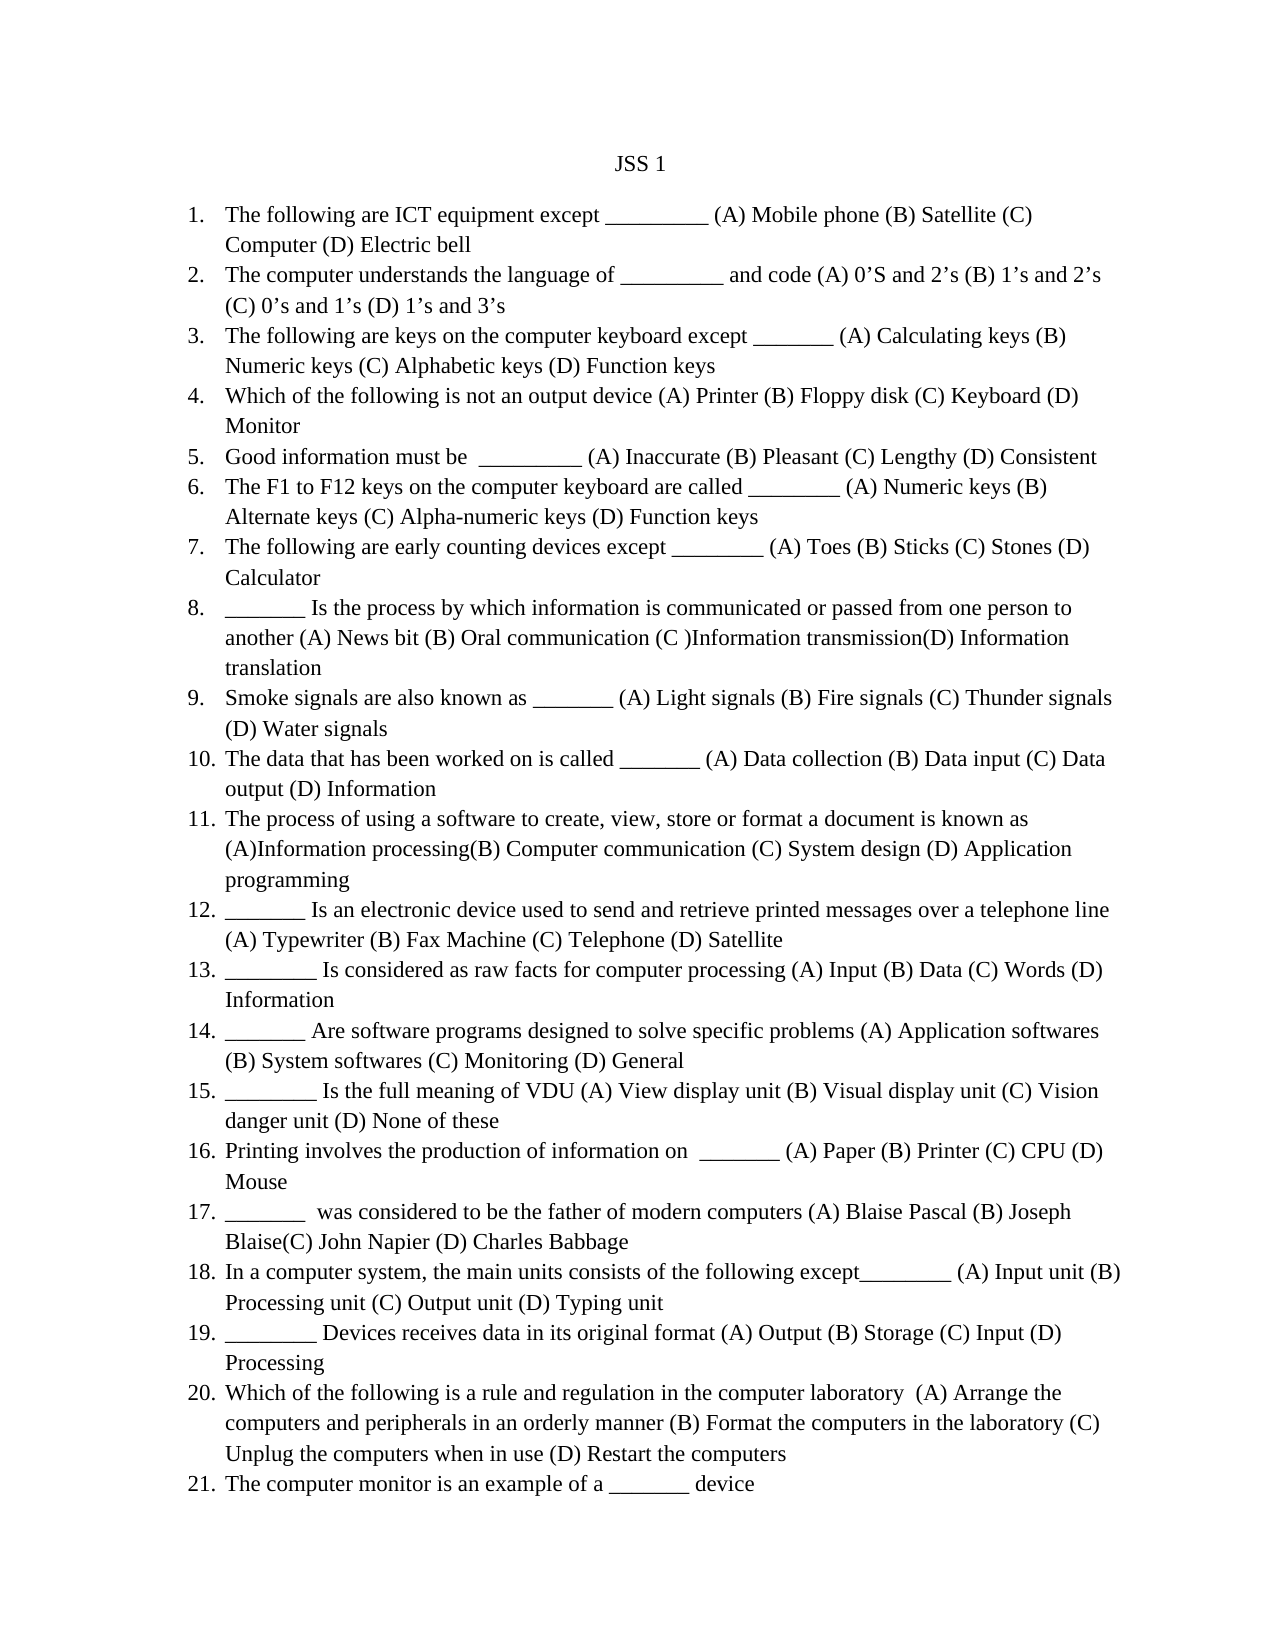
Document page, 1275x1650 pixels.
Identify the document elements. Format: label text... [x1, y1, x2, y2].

list The following are early counting devices except ________ (A) Toes (B) Sticks (C) Stones (D) Calculator [187, 533, 1125, 590]
list ________ Devices receives data in its original format (A) Output (B) Storage (C) Input (D) Processing [187, 1319, 1125, 1375]
list Smoke signals are also known as _______ (A) Light signals (B) Fire signals (C) Thunder signals (D) Water signals [187, 684, 1125, 741]
text JSS 1 [150, 150, 1125, 176]
list ________ Is considered as raw facts for computer processing (A) Input (B) Data (C) Words (D) Information [187, 956, 1125, 1013]
list The F1 to F12 keys on the computer keyboard are called ________ (A) Numeric keys (B) Alternate keys (C) Alpha-numeric keys (D) Function keys [187, 473, 1125, 529]
list Which of the following is a rule and regulation in the computer laboratory (A) Arrange the computers and peripherals in an orderly manner (B) Format the computers in the laboratory (C) Unplug the computers when in use (D) Restart the computers [187, 1379, 1125, 1466]
list Which of the following is not an output device (A) Printer (B) Floppy disk (C) Keyboard (D) Monitor [187, 382, 1125, 439]
list The process of using a software to create, view, store or format a document is known as (A)Information processing(B) Computer communication (C) System design (D) Application programming [187, 805, 1125, 892]
list In a computer system, the main units consists of the following except________ (A) Input unit (B) Processing unit (C) Output unit (D) Typing unit [187, 1258, 1125, 1315]
list The following are ICT equipment except _________ (A) Mobile phone (B) Satellite (C) Computer (D) Electric bell [187, 201, 1125, 258]
list The data that has been worked on is called _______ (A) Data collection (B) Data input (C) Data output (D) Information [187, 745, 1125, 801]
list _______ Is the process by which information is communicated or passed from one person to another (A) News bit (B) Oral communication (C )Information transmission(D) Information translation [187, 594, 1125, 681]
list _______ was considered to be the father of modern computers (A) Blaise Pascal (B) Joseph Blaise(C) John Napier (D) Charles Babbage [187, 1198, 1125, 1254]
list The computer monitor is an example of a _______ device [187, 1470, 1125, 1496]
list _______ Is an electronic device used to send and retrieve printed messages over a telephone line (A) Typewriter (B) Fax Machine (C) Telephone (D) Satellite [187, 896, 1125, 952]
list ________ Is the full meaning of VDU (A) View display unit (B) Visual display unit (C) Vision danger unit (D) None of these [187, 1077, 1125, 1134]
list _______ Are software programs designed to solve specific problems (A) Application softwares (B) System softwares (C) Monitoring (D) General [187, 1017, 1125, 1073]
list Good information must be _________ (A) Inaccurate (B) Pleasant (C) Lengthy (D) Consistent [187, 443, 1125, 469]
list The following are keys on the computer keyboard except _______ (A) Calculating keys (B) Numeric keys (C) Alphabetic keys (D) Function keys [187, 322, 1125, 378]
list Printing involves the production of information on _______ (A) Paper (B) Printer (C) CPU (D) Mouse [187, 1137, 1125, 1194]
list The computer understands the language of _________ and code (A) 0’S and 2’s (B) 1’s and 2’s (C) 0’s and 1’s (D) 1’s and 3’s [187, 261, 1125, 318]
